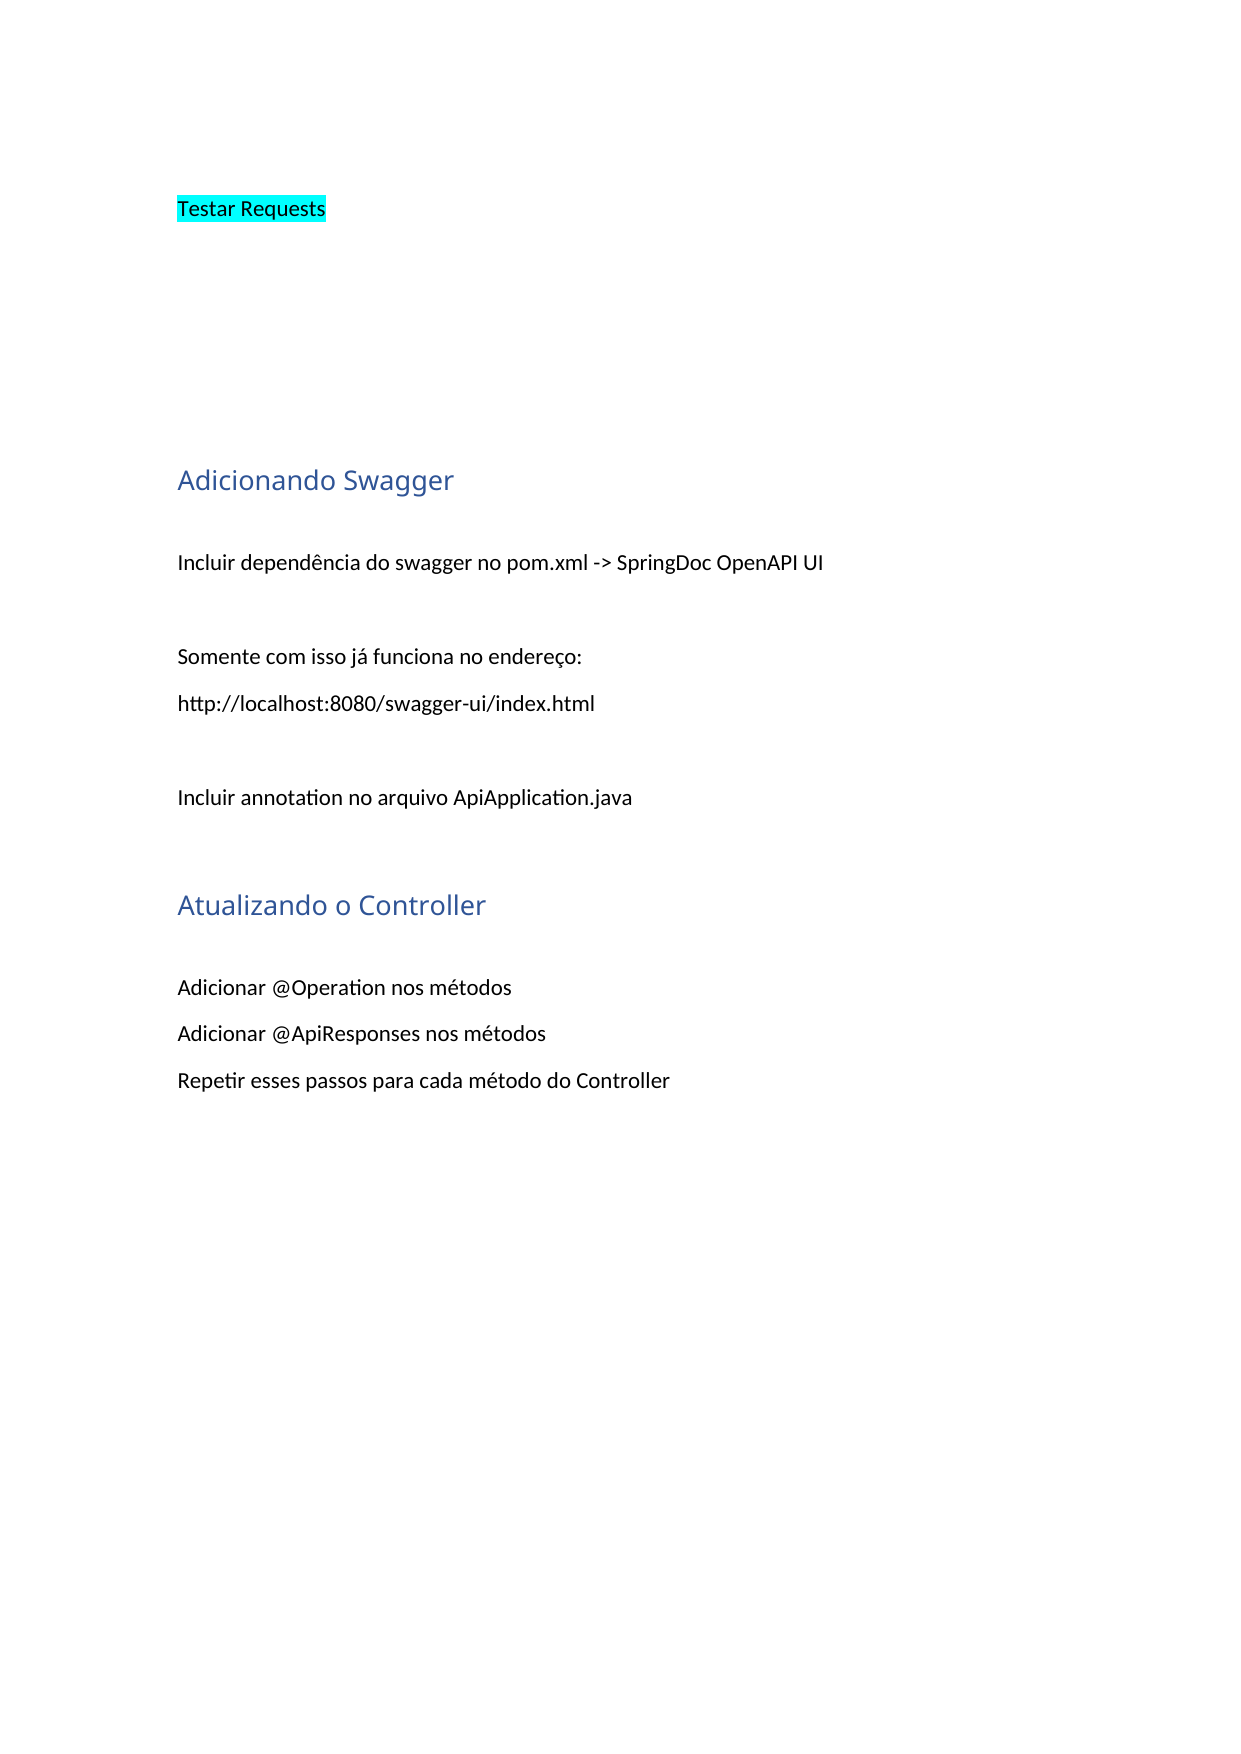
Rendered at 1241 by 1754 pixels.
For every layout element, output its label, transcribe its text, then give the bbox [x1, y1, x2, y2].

text Adicionar @ApiResponses nos métodos [177, 1019, 1063, 1047]
subtitle Adicionando Swagger [177, 462, 1063, 498]
text Testar Requests [177, 194, 1063, 222]
text http://localhost:8080/swagger-ui/index.html [177, 689, 1063, 717]
text Adicionar @Operation nos métodos [177, 973, 1063, 1001]
text Repetir esses passos para cada método do Controller [177, 1066, 1063, 1094]
subtitle Atualizando o Controller [177, 886, 1063, 923]
text Incluir annotation no arquivo ApiApplication.java [177, 783, 1063, 811]
text Incluir dependência do swagger no pom.xml -> SpringDoc OpenAPI UI [177, 548, 1063, 576]
text Somente com isso já funciona no endereço: [177, 642, 1063, 670]
